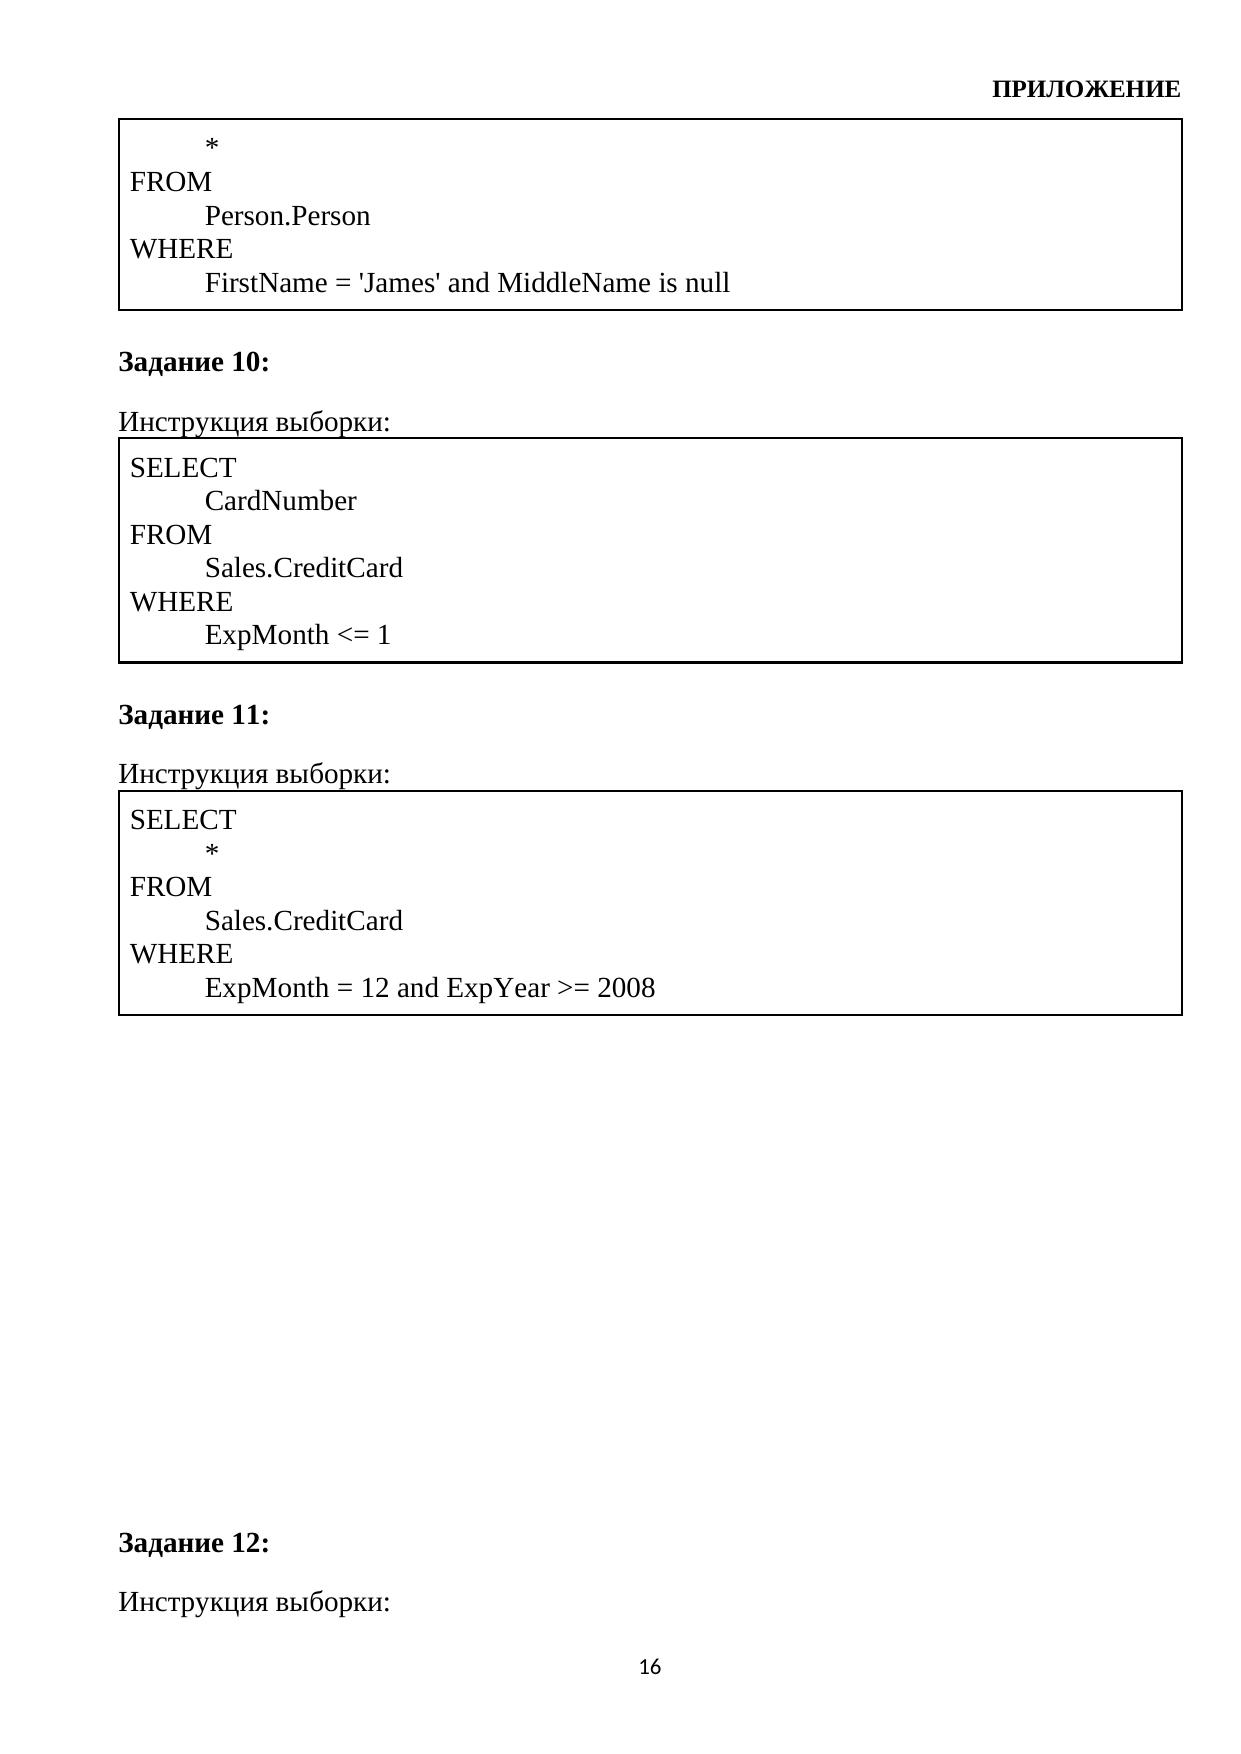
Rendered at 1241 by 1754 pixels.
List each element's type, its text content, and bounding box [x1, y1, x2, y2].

text Инструкция выборки: [118, 1584, 1181, 1618]
table_header SELECT * FROM Sales.CreditCard WHERE ExpMonth = 12 and ExpYear >= 2008 [120, 792, 1181, 1014]
text Задание 12: [118, 1525, 1181, 1558]
text Инструкция выборки: [118, 404, 1181, 437]
text Инструкция выборки: [118, 756, 1181, 790]
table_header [120, 120, 1181, 309]
text Задание 11: [118, 697, 1181, 731]
table_header SELECT CardNumber FROM Sales.CreditCard WHERE ExpMonth <= 1 [120, 439, 1181, 661]
text Задание 10: [118, 344, 1181, 378]
